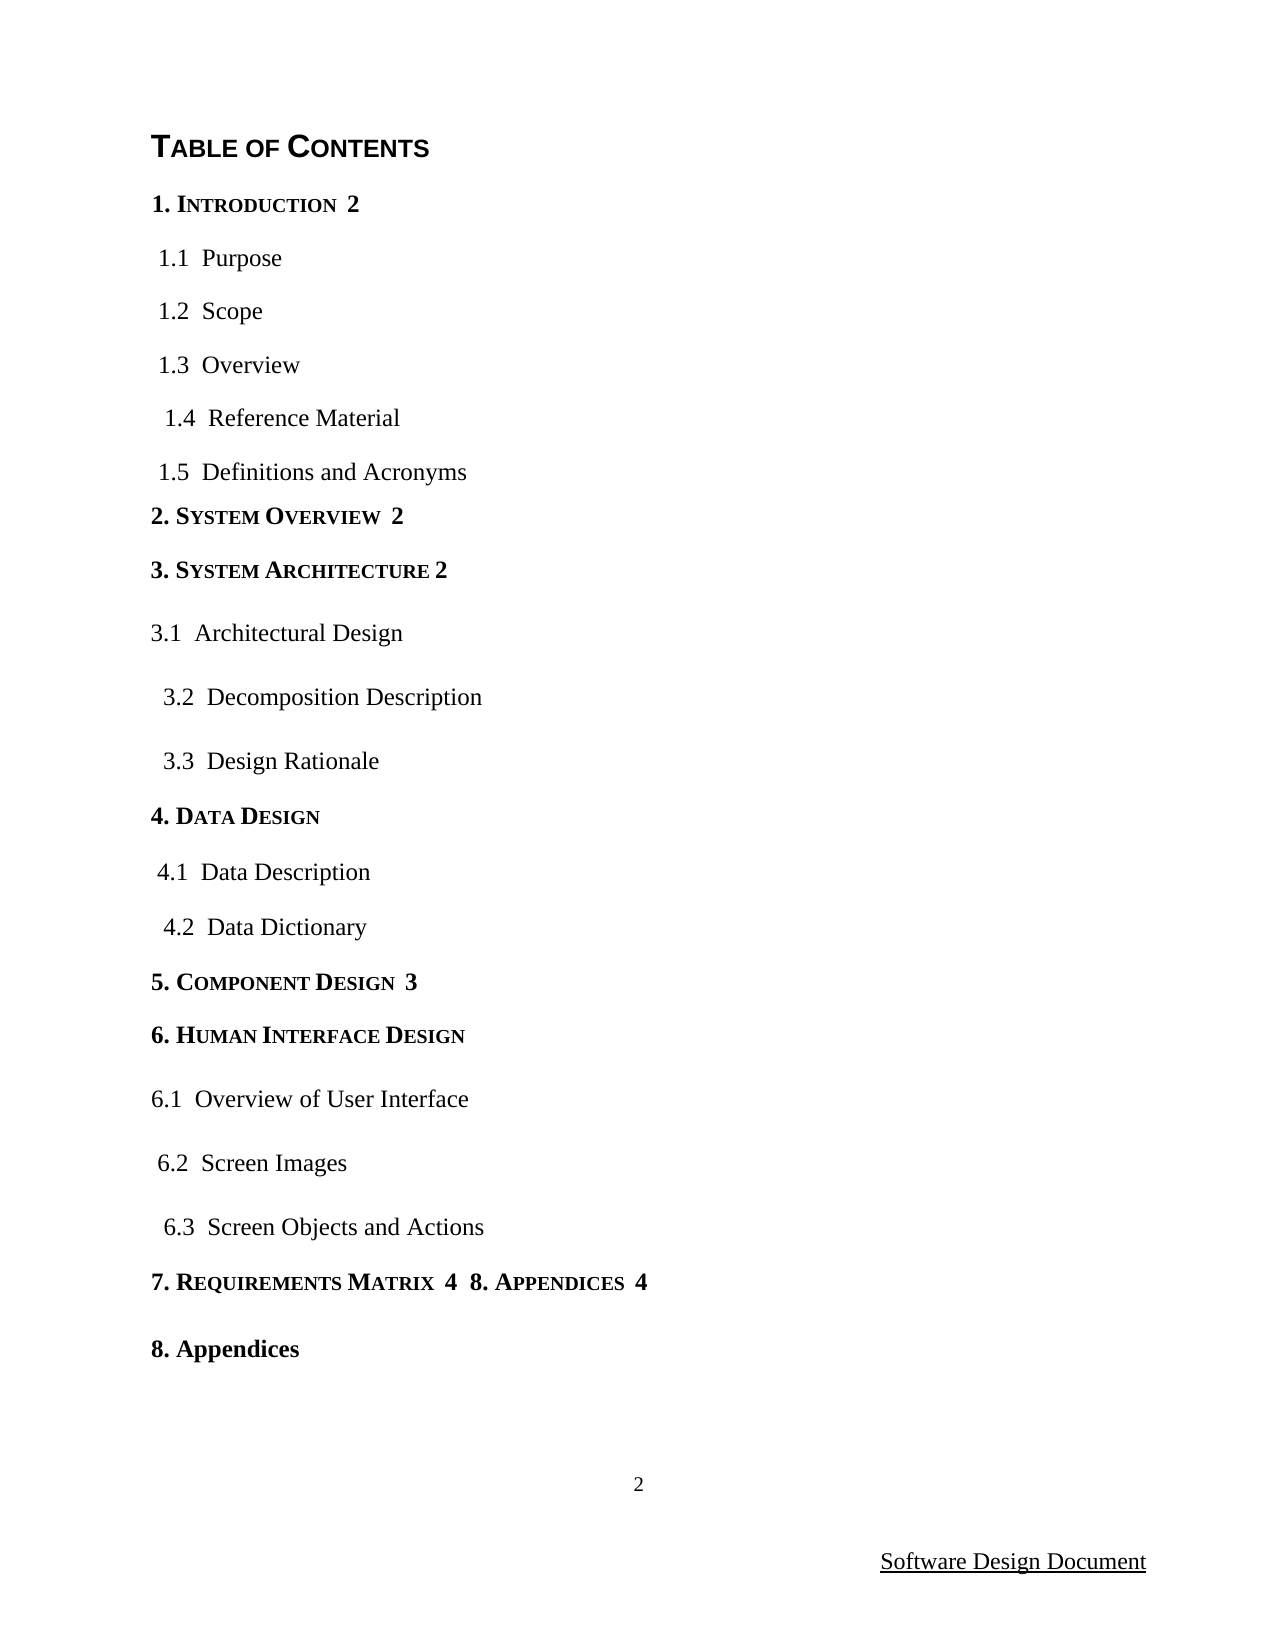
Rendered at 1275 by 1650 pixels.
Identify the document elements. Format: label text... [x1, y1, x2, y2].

text 2. SYSTEM OVERVIEW 2 [151, 501, 1173, 530]
text 1. INTRODUCTION 2 [152, 189, 1164, 218]
text 4.2 Data Dictionary [151, 912, 1164, 941]
text 4.1 Data Description [151, 857, 1164, 885]
text 3. SYSTEM ARCHITECTURE 2 [150, 555, 1164, 583]
text 3.3 Design Rationale [150, 746, 1164, 775]
text 3.2 Decomposition Description [150, 682, 1164, 711]
text 3.1 Architectural Design [150, 618, 1164, 647]
text TABLE OF CONTENTS [151, 127, 1173, 164]
text 1.2 Scope [152, 296, 1164, 325]
text 6.3 Screen Objects and Actions [151, 1212, 1164, 1240]
text 1.5 Definitions and Acronyms [152, 457, 1164, 486]
text 1.4 Reference Material [152, 403, 1164, 432]
text 8. Appendices [151, 1334, 1150, 1363]
text 7. REQUIREMENTS MATRIX 4 8. APPENDICES 4 [151, 1267, 1150, 1296]
text 6.1 Overview of User Interface [151, 1084, 1164, 1113]
text 1.3 Overview [152, 350, 1164, 379]
text 4. DATA DESIGN [151, 801, 1164, 830]
text 1.1 Purpose [152, 243, 1164, 272]
text 6.2 Screen Images [151, 1148, 1164, 1177]
text 6. HUMAN INTERFACE DESIGN [151, 1020, 1164, 1049]
text 5. COMPONENT DESIGN 3 [151, 967, 1173, 995]
